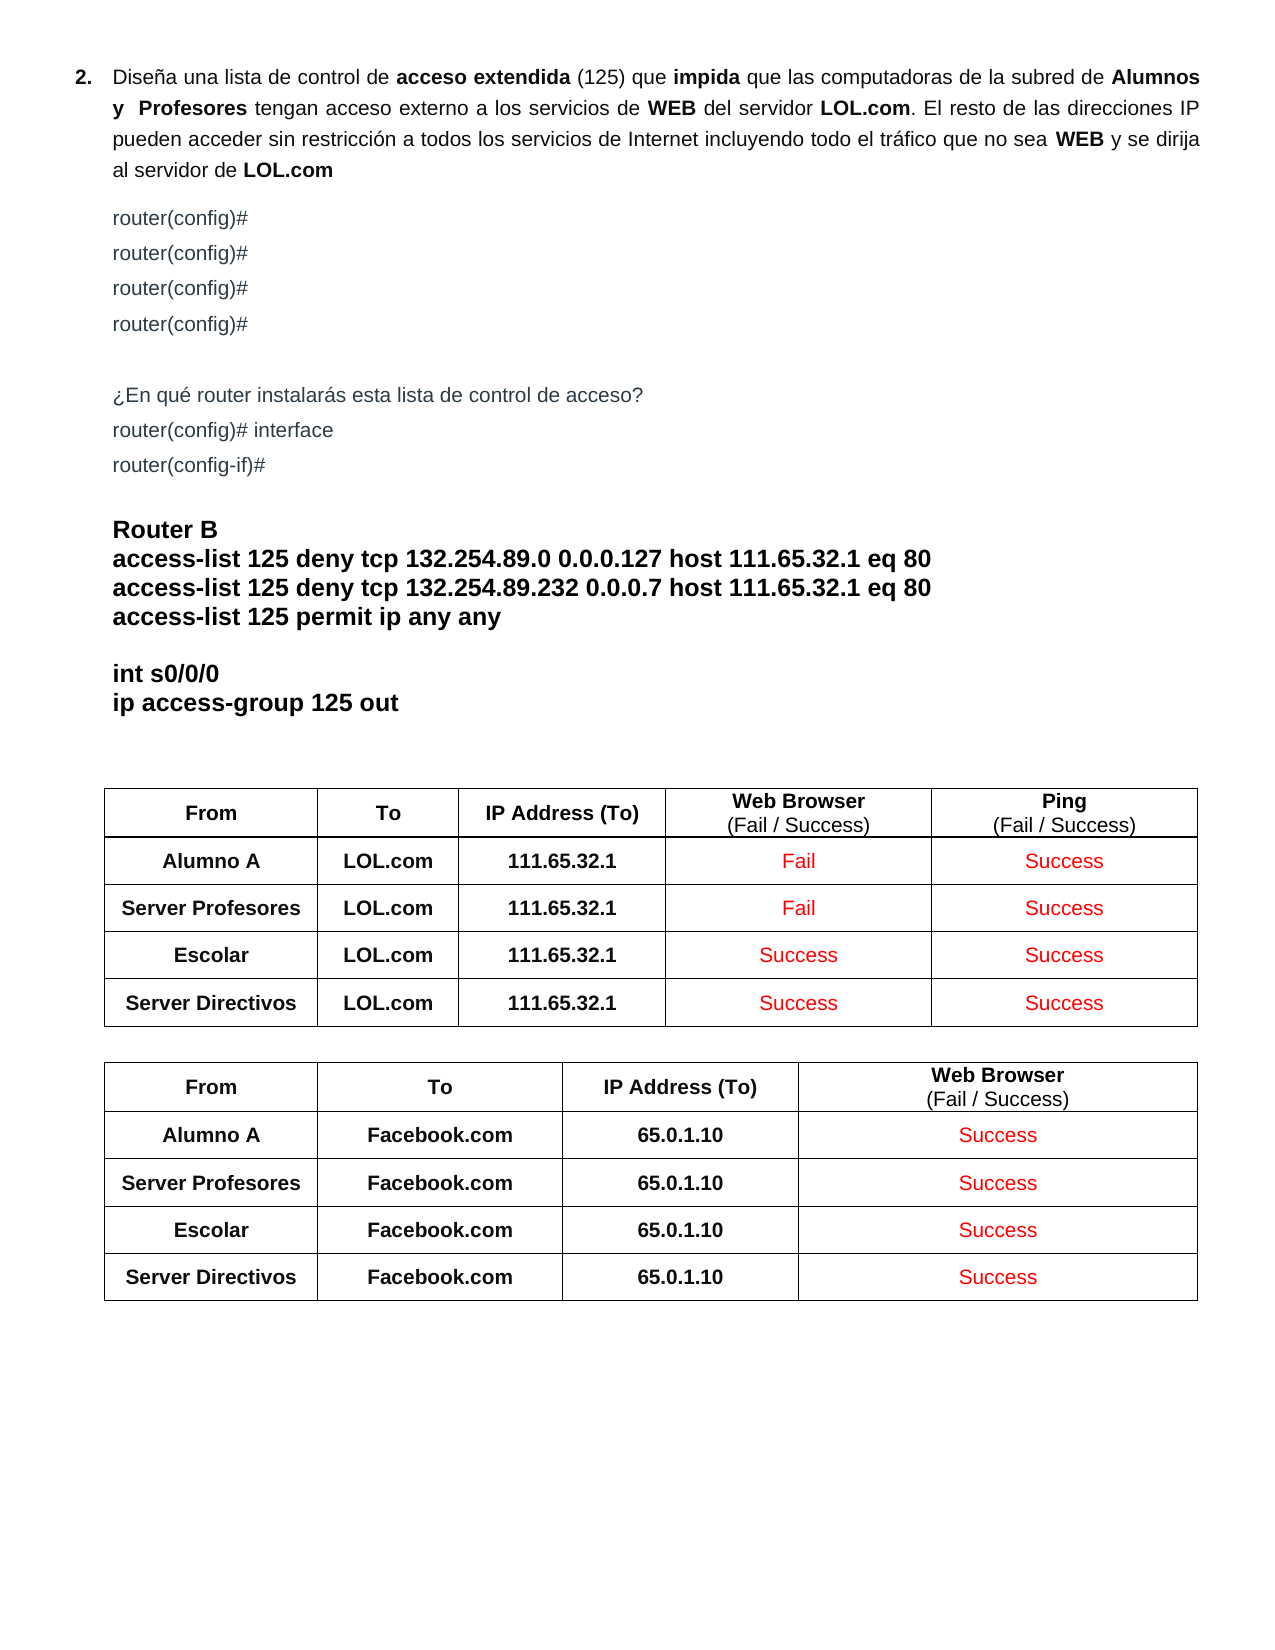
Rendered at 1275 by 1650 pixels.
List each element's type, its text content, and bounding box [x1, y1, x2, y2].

table_cell Success [799, 1159, 1197, 1206]
table_cell Server Profesores [105, 1159, 317, 1206]
table_cell Success [799, 1254, 1197, 1300]
table_cell Server Directivos [105, 979, 317, 1026]
table_cell Success [932, 885, 1197, 931]
table_cell 111.65.32.1 [459, 885, 665, 931]
table_cell Server Profesores [105, 885, 317, 931]
table_header IP Address (To) [459, 789, 665, 836]
table_cell Success [932, 979, 1197, 1026]
text router(config)# [112, 197, 1200, 232]
text router(config)# [112, 232, 1200, 267]
table_header From [105, 1063, 317, 1111]
text router(config)# interface [112, 409, 1200, 444]
text Router B [112, 515, 1200, 544]
table_cell Facebook.com [318, 1207, 562, 1253]
table_cell LOL.com [318, 838, 458, 884]
text access-list 125 permit ip any any [112, 602, 1200, 630]
table_cell Success [666, 932, 931, 978]
text ip access-group 125 out [112, 688, 1200, 717]
table_header To [318, 789, 458, 836]
table_cell Facebook.com [318, 1112, 562, 1158]
text router(config)# [112, 303, 1200, 338]
table_cell Facebook.com [318, 1159, 562, 1206]
table_cell 65.0.1.10 [563, 1112, 798, 1158]
table_header Web Browser (Fail / Success) [666, 789, 931, 836]
table_cell 65.0.1.10 [563, 1254, 798, 1300]
table_cell 111.65.32.1 [459, 979, 665, 1026]
table_cell 111.65.32.1 [459, 932, 665, 978]
text access-list 125 deny tcp 132.254.89.232 0.0.0.7 host 111.65.32.1 eq 80 [112, 573, 1200, 602]
table_header Ping (Fail / Success) [932, 789, 1197, 836]
table_cell Escolar [105, 1207, 317, 1253]
text router(config)# [112, 267, 1200, 303]
table_cell Server Directivos [105, 1254, 317, 1300]
table_cell Fail [666, 885, 931, 931]
table_cell Success [932, 932, 1197, 978]
table_cell Success [799, 1112, 1197, 1158]
table_cell 111.65.32.1 [459, 838, 665, 884]
table_cell 65.0.1.10 [563, 1159, 798, 1206]
table_cell 65.0.1.10 [563, 1207, 798, 1253]
table_cell Facebook.com [318, 1254, 562, 1300]
table_header Web Browser (Fail / Success) [799, 1063, 1197, 1111]
table_cell Fail [666, 838, 931, 884]
table_cell LOL.com [318, 979, 458, 1026]
table_cell Success [666, 979, 931, 1026]
text int s0/0/0 [112, 659, 1200, 688]
table_cell Success [932, 838, 1197, 884]
text ¿En qué router instalarás esta lista de control de acceso? [112, 374, 1200, 409]
table_cell LOL.com [318, 932, 458, 978]
table_cell Success [799, 1207, 1197, 1253]
table_cell Alumno A [105, 838, 317, 884]
table_header From [105, 789, 317, 836]
text access-list 125 deny tcp 132.254.89.0 0.0.0.127 host 111.65.32.1 eq 80 [112, 544, 1200, 573]
table_header IP Address (To) [563, 1063, 798, 1111]
table_cell Alumno A [105, 1112, 317, 1158]
list Diseña una lista de control de acceso extendida (125) que impida que las computadoras de la subred de Alumnos y Profesores tengan acceso externo a los servicios de WEB del servidor LOL.com. El resto de las direcciones IP pueden acceder sin restricción a todos los servicios de Internet incluyendo todo el tráfico que no sea WEB y se dirija al servidor de LOL.com [75, 59, 1200, 184]
text router(config-if)# [112, 444, 1200, 480]
table_cell Escolar [105, 932, 317, 978]
table_header To [318, 1063, 562, 1111]
table_cell LOL.com [318, 885, 458, 931]
